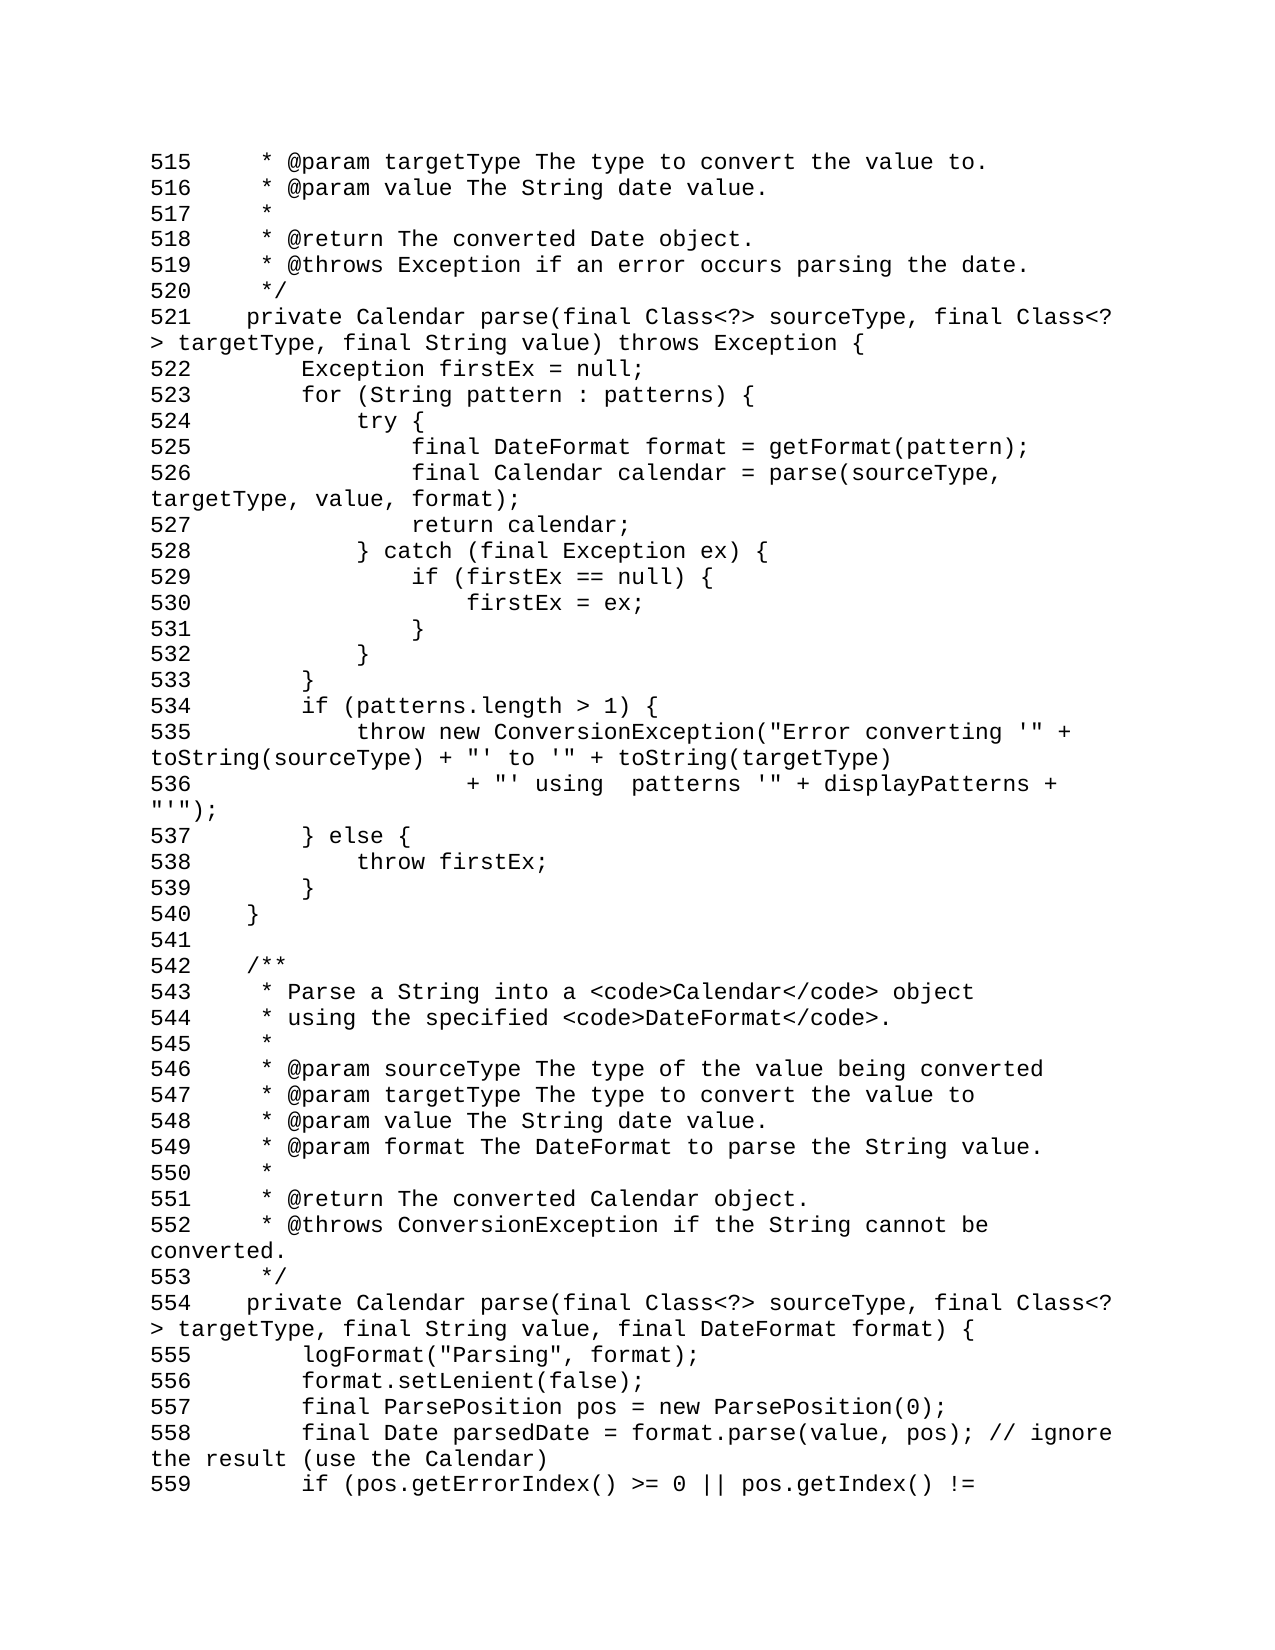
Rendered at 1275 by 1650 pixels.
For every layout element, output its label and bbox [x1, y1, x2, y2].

text [150, 150, 1125, 1499]
